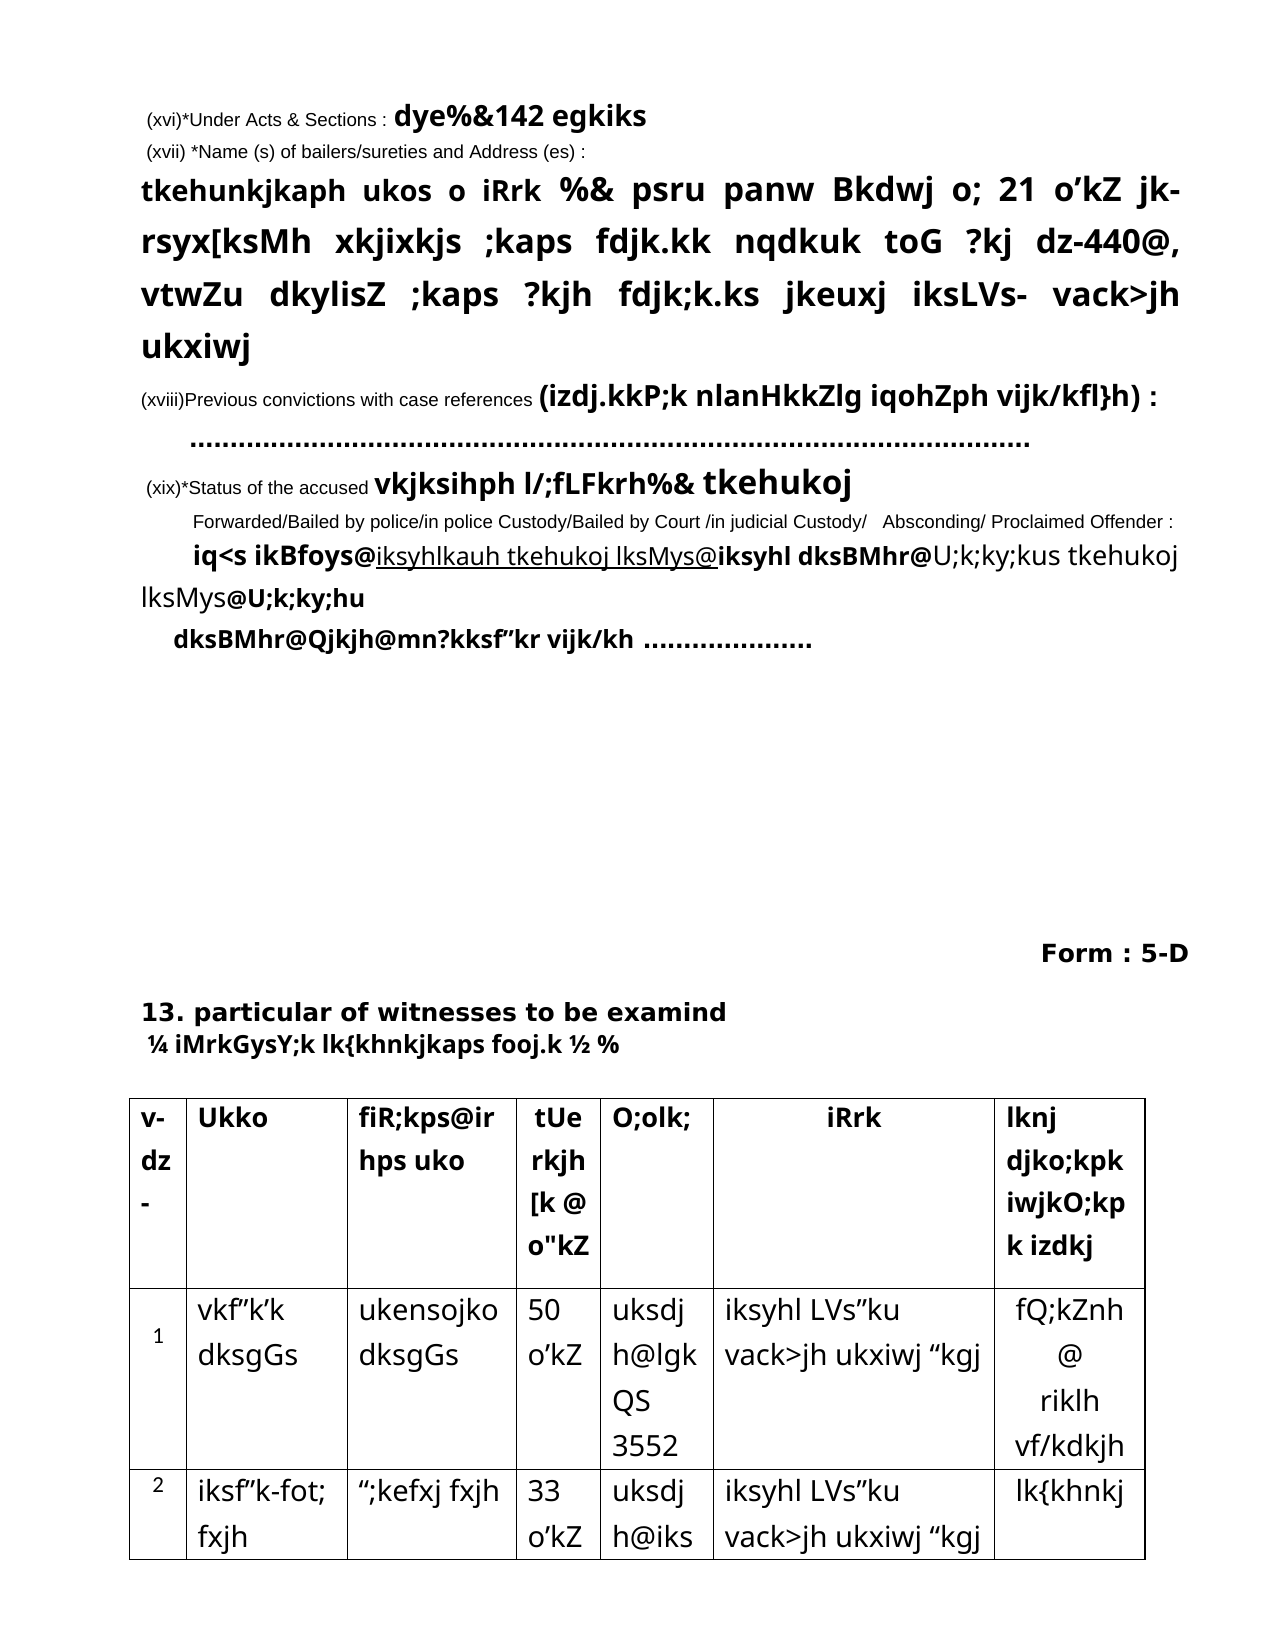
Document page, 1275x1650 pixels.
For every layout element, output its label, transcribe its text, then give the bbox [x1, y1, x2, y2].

text Forwarded/Bailed by police/in police Custody/Bailed by Court /in judicial Custody/ Absconding/ Proclaimed Offender : [141, 511, 1251, 533]
table_header lknj djko;kpk iwjkO;kpk izdkj [995, 1099, 1144, 1288]
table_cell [714, 1470, 994, 1559]
text ¼ iMrkGysY;k lk{khnkjkaps fooj.k ½ % [141, 1027, 1191, 1061]
table_cell 1 [130, 1289, 186, 1469]
text ........................................................................................................ [141, 421, 1251, 454]
table_cell 50 o’kZ [517, 1289, 600, 1469]
table_cell 2 [130, 1470, 186, 1559]
text (xviii)Previous convictions with case references (izdj.kkP;k nlanHkkZlg iqohZph vijk/kfl}h) : [141, 375, 1251, 414]
table_cell vkf”k’k dksgGs [187, 1289, 347, 1469]
table_cell uksdjh@lgkQS 3552 [601, 1289, 713, 1469]
table_header iRrk [714, 1099, 994, 1288]
table_cell “;kefxj fxjh [348, 1470, 516, 1559]
text (xvii) *Name (s) of bailers/sureties and Address (es) : [141, 140, 1251, 162]
text tkehunkjkaph ukos o iRrk %& psru panw Bkdwj o; 21 o’kZ jk-rsyx[ksMh xkjixkjs ;kaps fdjk.kk nqdkuk toG ?kj dz-440@, vtwZu dkylisZ ;kaps ?kjh fdjk;k.ks jkeuxj iksLVs- vack>jh ukxiwj [141, 166, 1181, 368]
table_cell lk{khnkj [995, 1470, 1144, 1559]
text Form : 5-D [141, 939, 1191, 969]
table_cell fQ;kZnh@ riklh vf/kdkjh [995, 1289, 1144, 1469]
table_cell ukensojko dksgGs [348, 1289, 516, 1469]
table_header tUe rkjh[k @ o"kZ [517, 1099, 600, 1288]
table_cell uksdjh@iksf”k@ 5633 [601, 1470, 713, 1559]
table_header v-dz- [130, 1099, 186, 1288]
text (xvi)*Under Acts & Sections : dye%&142 egkiks [141, 95, 1251, 134]
text dksBMhr@Qjkjh@mn?kksf”kr vijk/kh ..................... [141, 621, 1251, 656]
table_cell iksf”k-fot; fxjh [187, 1470, 347, 1559]
table_cell 33 o’kZ [517, 1470, 600, 1559]
text (xix)*Status of the accused vkjksihph l/;fLFkrh%& tkehukoj [141, 459, 1251, 504]
table_cell iksyhl LVs”ku vack>jh ukxiwj “kgj [714, 1289, 994, 1469]
table_header fiR;kps@irhps uko [348, 1099, 516, 1288]
text 13. particular of witnesses to be examind [141, 998, 1191, 1027]
table_header O;olk; [601, 1099, 713, 1288]
table_header Ukko [187, 1099, 347, 1288]
text iq<s ikBfoys@iksyhlkauh tkehukoj lksMys@iksyhl dksBMhr@U;k;ky;kus tkehukoj lksMys@U;k;ky;hu [141, 536, 1251, 615]
